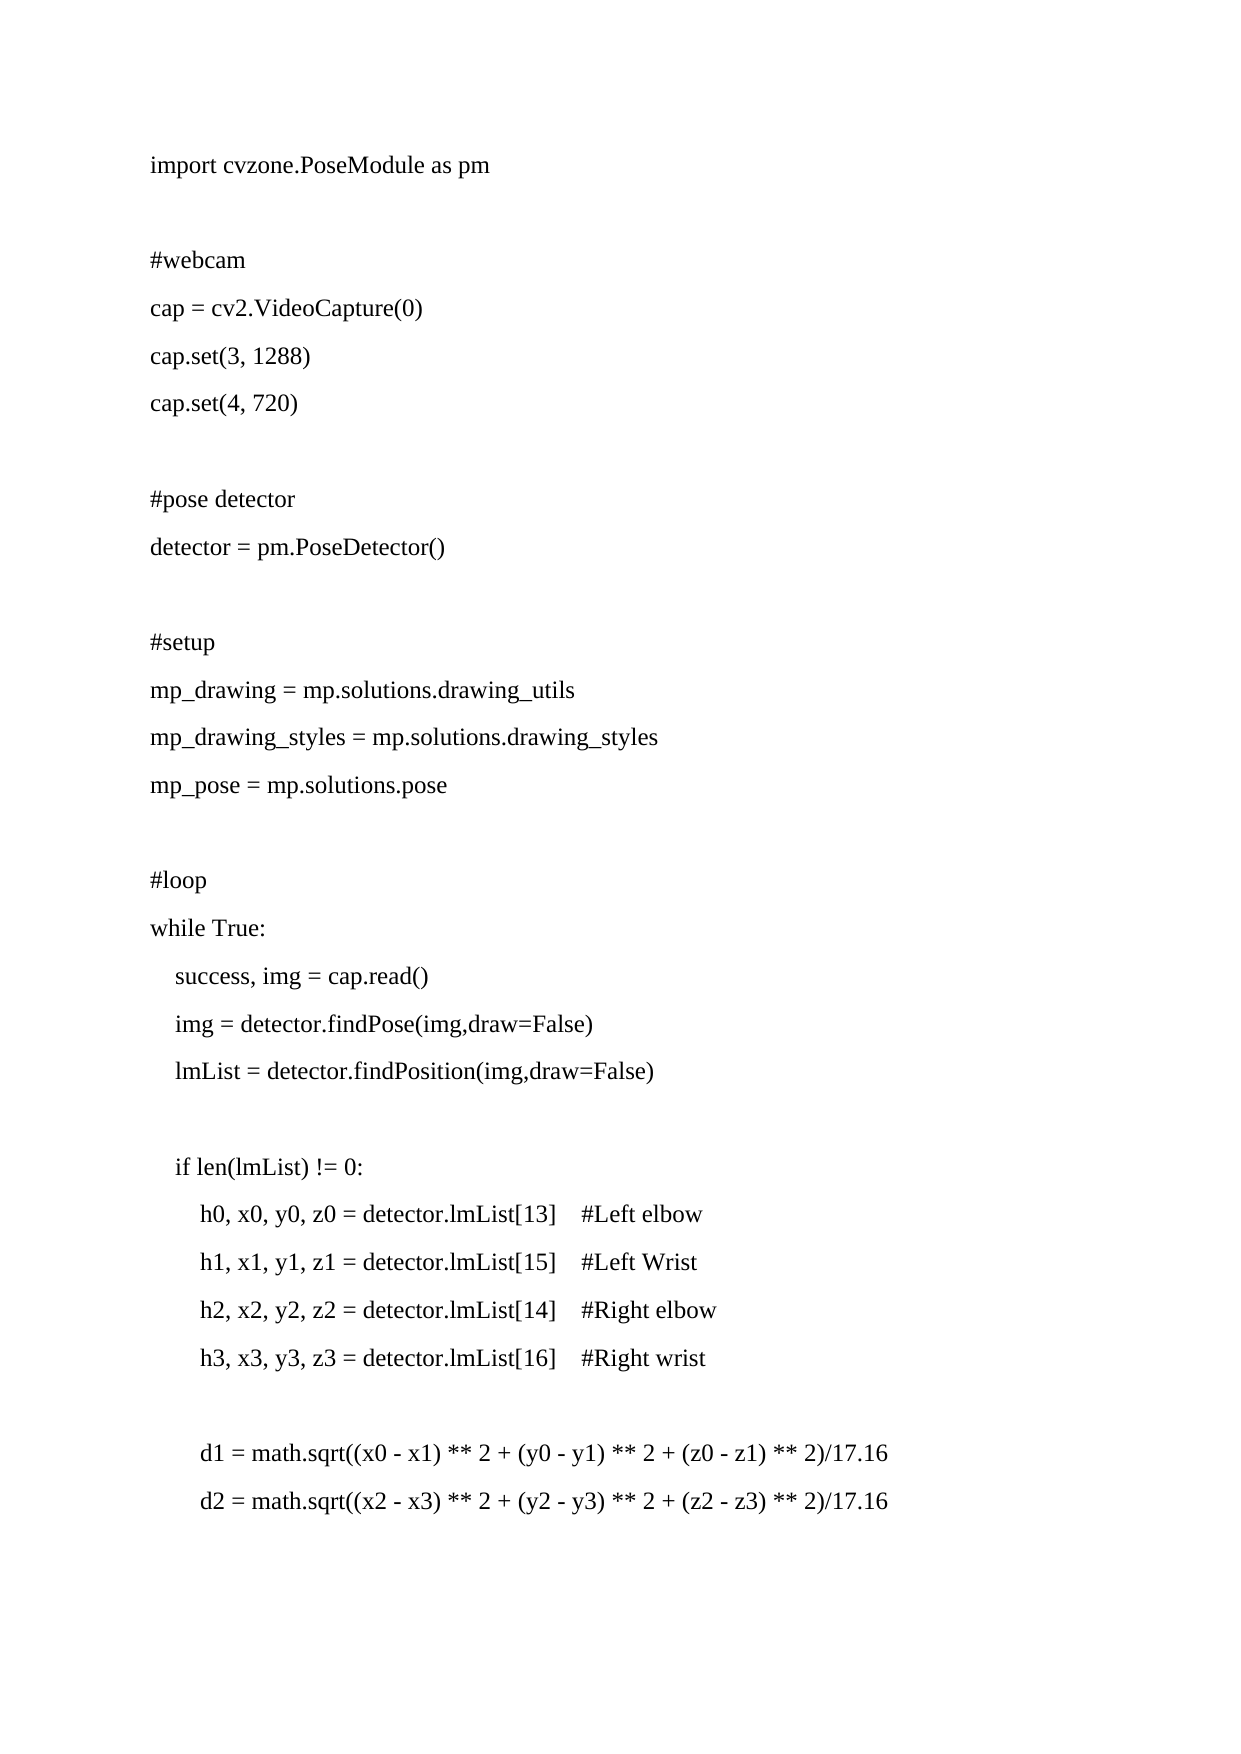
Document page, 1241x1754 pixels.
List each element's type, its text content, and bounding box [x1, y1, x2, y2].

text #pose detector [150, 484, 1090, 513]
text detector = pm.PoseDetector() [150, 532, 1090, 560]
text h3, x3, y3, z3 = detector.lmList[16] #Right wrist [150, 1343, 1090, 1371]
text #setup [150, 627, 1090, 656]
text h0, x0, y0, z0 = detector.lmList[13] #Left elbow [150, 1199, 1090, 1228]
text if len(lmList) != 0: [150, 1152, 1090, 1181]
text img = detector.findPose(img,draw=False) [150, 1009, 1090, 1037]
text d1 = math.sqrt((x0 - x1) ** 2 + (y0 - y1) ** 2 + (z0 - z1) ** 2)/17.16 [150, 1438, 1090, 1467]
text lmList = detector.findPosition(img,draw=False) [150, 1056, 1090, 1085]
text mp_pose = mp.solutions.pose [150, 770, 1090, 799]
text #loop [150, 866, 1090, 894]
text while True: [150, 913, 1090, 942]
text #webcam [150, 245, 1090, 274]
text cap.set(4, 720) [150, 388, 1090, 417]
text cap.set(3, 1288) [150, 341, 1090, 369]
text h1, x1, y1, z1 = detector.lmList[15] #Left Wrist [150, 1247, 1090, 1276]
text h2, x2, y2, z2 = detector.lmList[14] #Right elbow [150, 1295, 1090, 1324]
text cap = cv2.VideoCapture(0) [150, 293, 1090, 322]
text import cvzone.PoseModule as pm [150, 150, 1090, 179]
text mp_drawing = mp.solutions.drawing_utils [150, 675, 1090, 703]
text mp_drawing_styles = mp.solutions.drawing_styles [150, 722, 1090, 751]
text d2 = math.sqrt((x2 - x3) ** 2 + (y2 - y3) ** 2 + (z2 - z3) ** 2)/17.16 [150, 1486, 1090, 1514]
text success, img = cap.read() [150, 961, 1090, 990]
